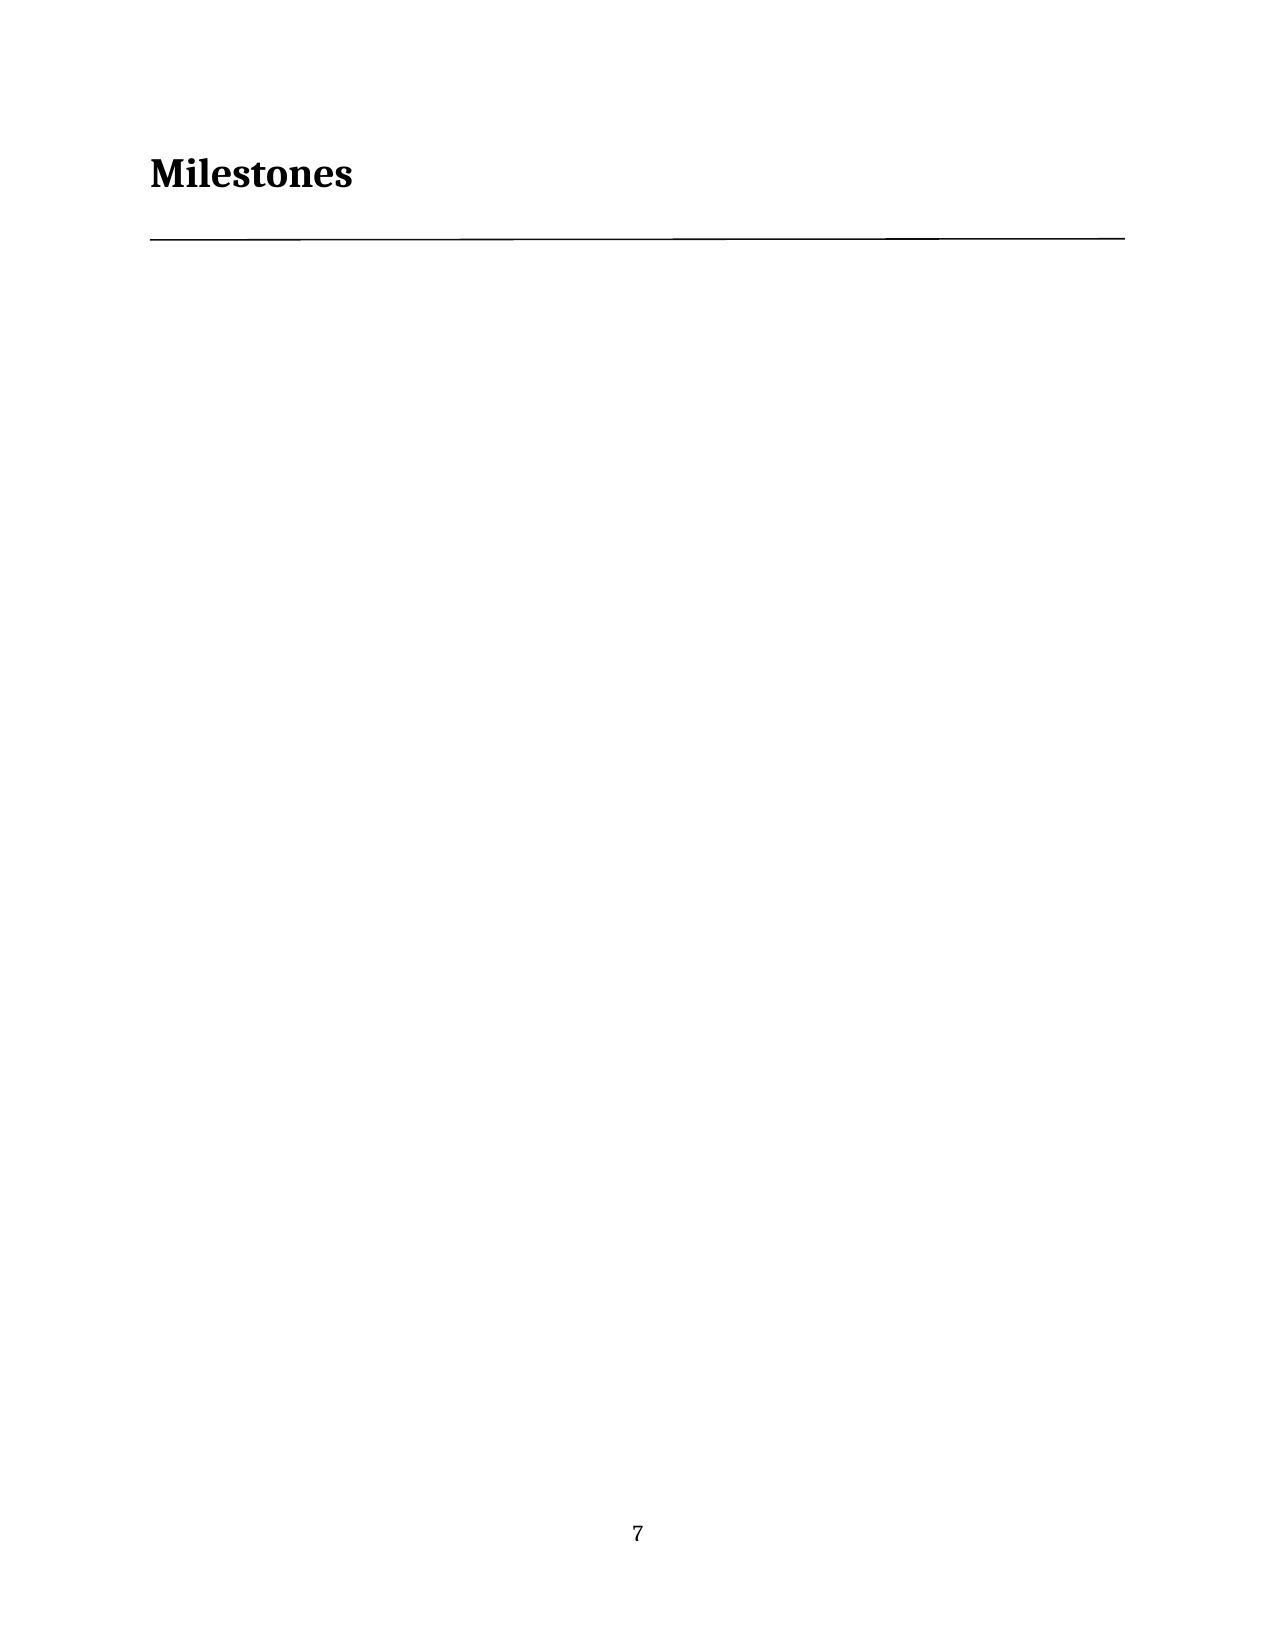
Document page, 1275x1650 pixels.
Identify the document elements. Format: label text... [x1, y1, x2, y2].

text Milestones [150, 150, 1125, 198]
